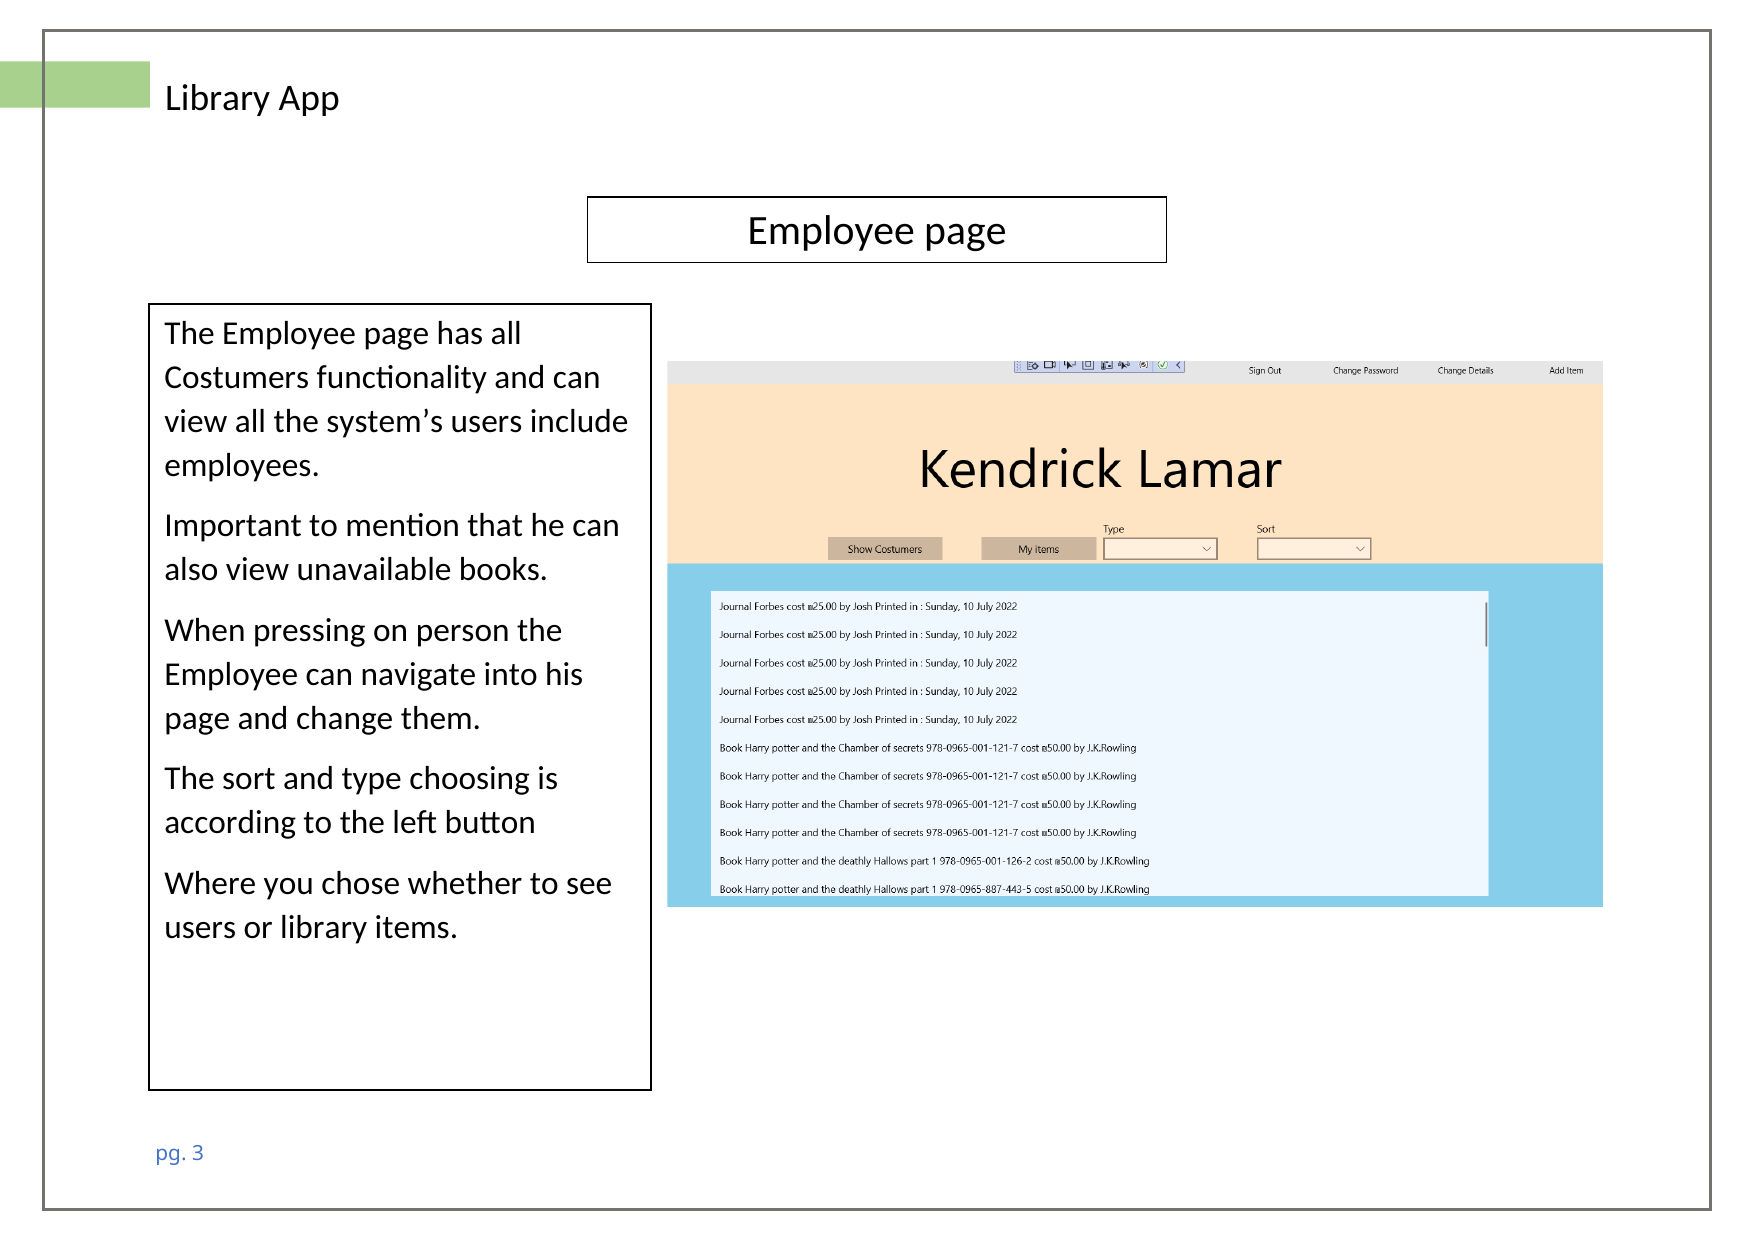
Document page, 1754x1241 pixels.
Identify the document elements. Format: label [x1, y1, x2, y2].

picture [667, 361, 1603, 907]
